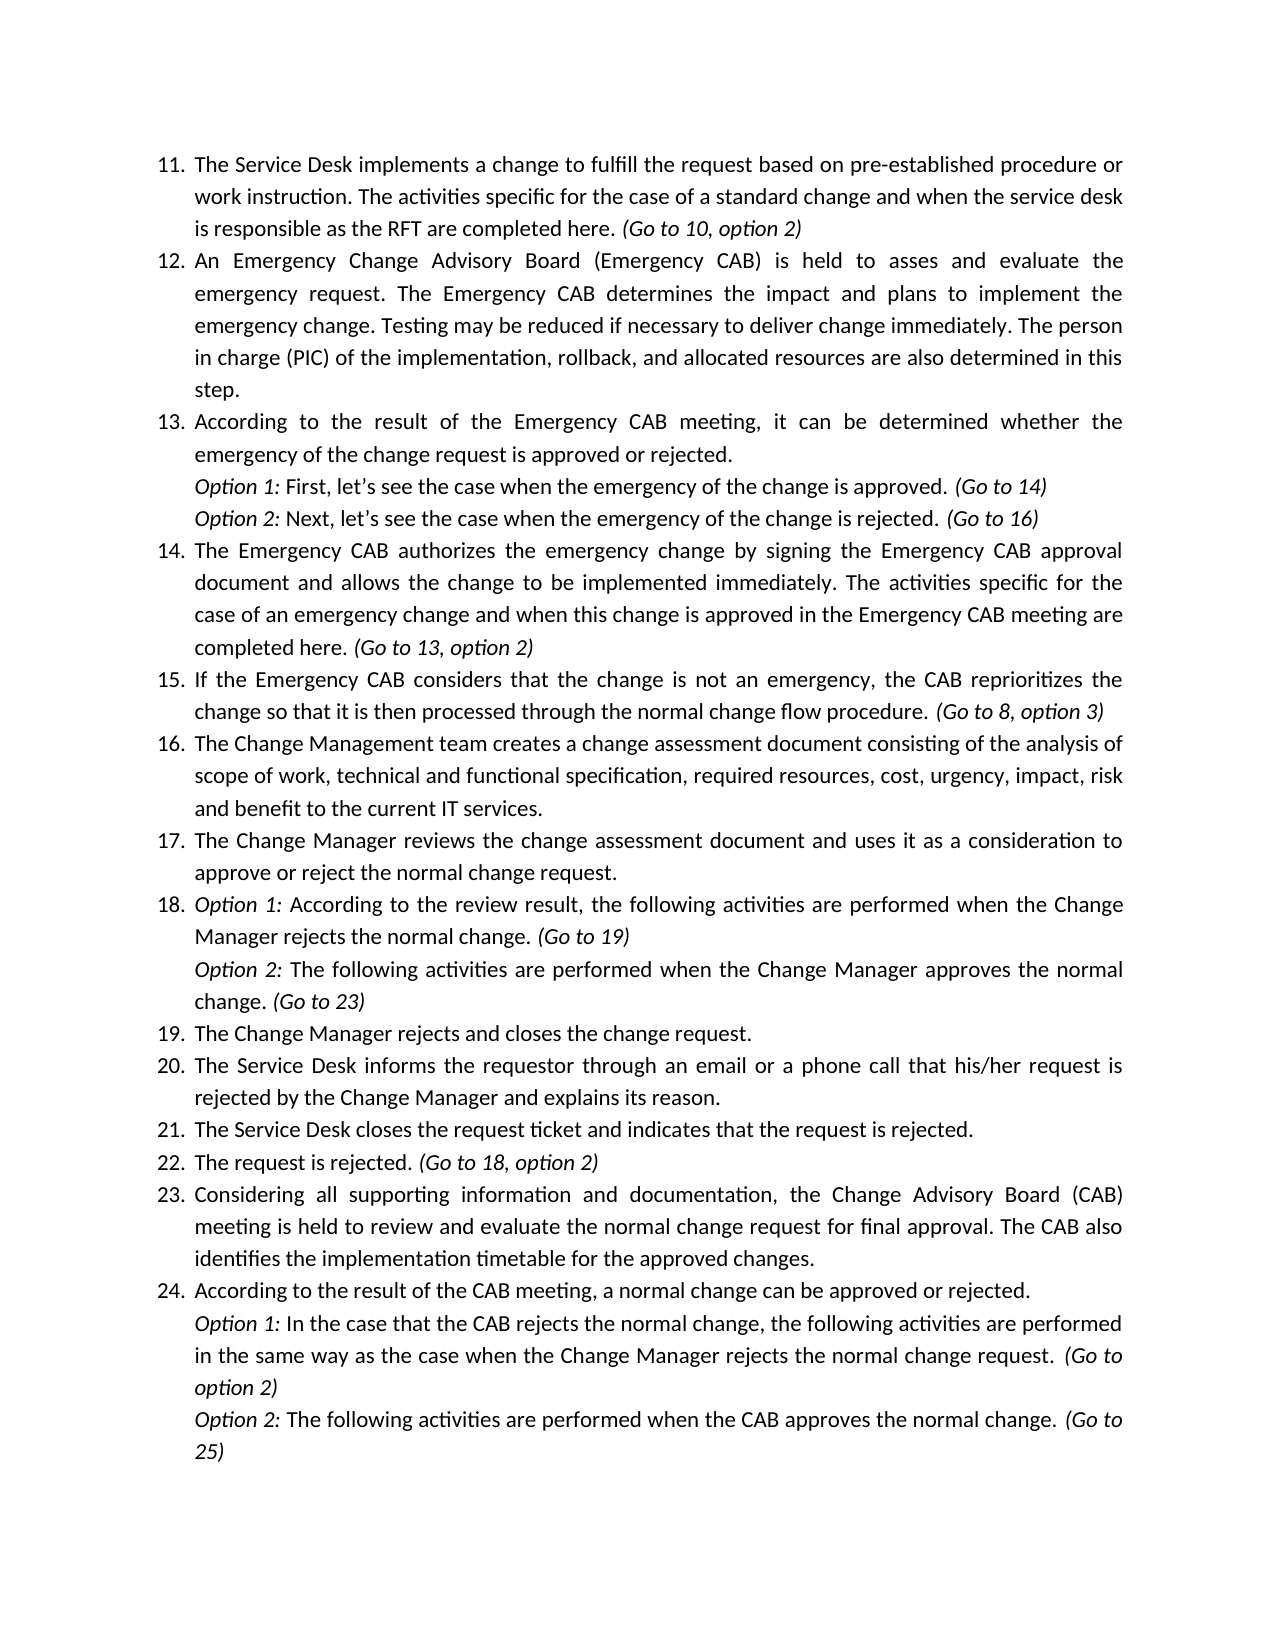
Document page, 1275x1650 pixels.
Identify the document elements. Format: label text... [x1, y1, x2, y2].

list The Service Desk implements a change to fulfill the request based on pre-established procedure or work instruction. The activities specific for the case of a standard change and when the service desk is responsible as the RFT are completed here. (Go to 10, option 2) [157, 150, 1125, 242]
list Option 1: According to the review result, the following activities are performed when the Change Manager rejects the normal change. (Go to 19) [157, 890, 1125, 951]
list The Change Manager reviews the change assessment document and uses it as a consideration to approve or reject the normal change request. [157, 826, 1125, 886]
text Option 2: The following activities are performed when the CAB approves the normal change. (Go to 25) [194, 1405, 1125, 1466]
list The Change Manager rejects and closes the change request. [157, 1019, 1125, 1047]
list The Emergency CAB authorizes the emergency change by signing the Emergency CAB approval document and allows the change to be implemented immediately. The activities specific for the case of an emergency change and when this change is approved in the Emergency CAB meeting are completed here. (Go to 13, option 2) [157, 536, 1125, 661]
list Option 1: In the case that the CAB rejects the normal change, the following activities are performed in the same way as the case when the Change Manager rejects the normal change request. (Go to option 2) [194, 1309, 1125, 1401]
list According to the result of the CAB meeting, a normal change can be approved or rejected. [157, 1277, 1125, 1304]
list The Change Management team creates a change assessment document consisting of the analysis of scope of work, technical and functional specification, required resources, cost, urgency, impact, risk and benefit to the current IT services. [157, 729, 1125, 822]
list The Service Desk closes the request ticket and indicates that the request is rejected. [157, 1116, 1125, 1144]
list Option 2: Next, let’s see the case when the emergency of the change is rejected. (Go to 16) [194, 504, 1125, 532]
list An Emergency Change Advisory Board (Emergency CAB) is held to asses and evaluate the emergency request. The Emergency CAB determines the impact and plans to implement the emergency change. Testing may be reduced if necessary to deliver change immediately. The person in charge (PIC) of the implementation, rollback, and allocated resources are also determined in this step. [157, 247, 1125, 403]
list Considering all supporting information and documentation, the Change Advisory Board (CAB) meeting is held to review and evaluate the normal change request for final approval. The CAB also identifies the implementation timetable for the approved changes. [157, 1180, 1125, 1272]
list The request is rejected. (Go to 18, option 2) [157, 1148, 1125, 1176]
list The Service Desk informs the requestor through an email or a phone call that his/her request is rejected by the Change Manager and explains its reason. [157, 1051, 1125, 1111]
list Option 1: First, let’s see the case when the emergency of the change is approved. (Go to 14) [194, 472, 1125, 500]
text Option 2: The following activities are performed when the Change Manager approves the normal change. (Go to 23) [194, 955, 1125, 1015]
list According to the result of the Emergency CAB meeting, it can be determined whether the emergency of the change request is approved or rejected. [157, 407, 1125, 468]
list If the Emergency CAB considers that the change is not an emergency, the CAB reprioritizes the change so that it is then processed through the normal change flow procedure. (Go to 8, option 3) [157, 665, 1125, 725]
